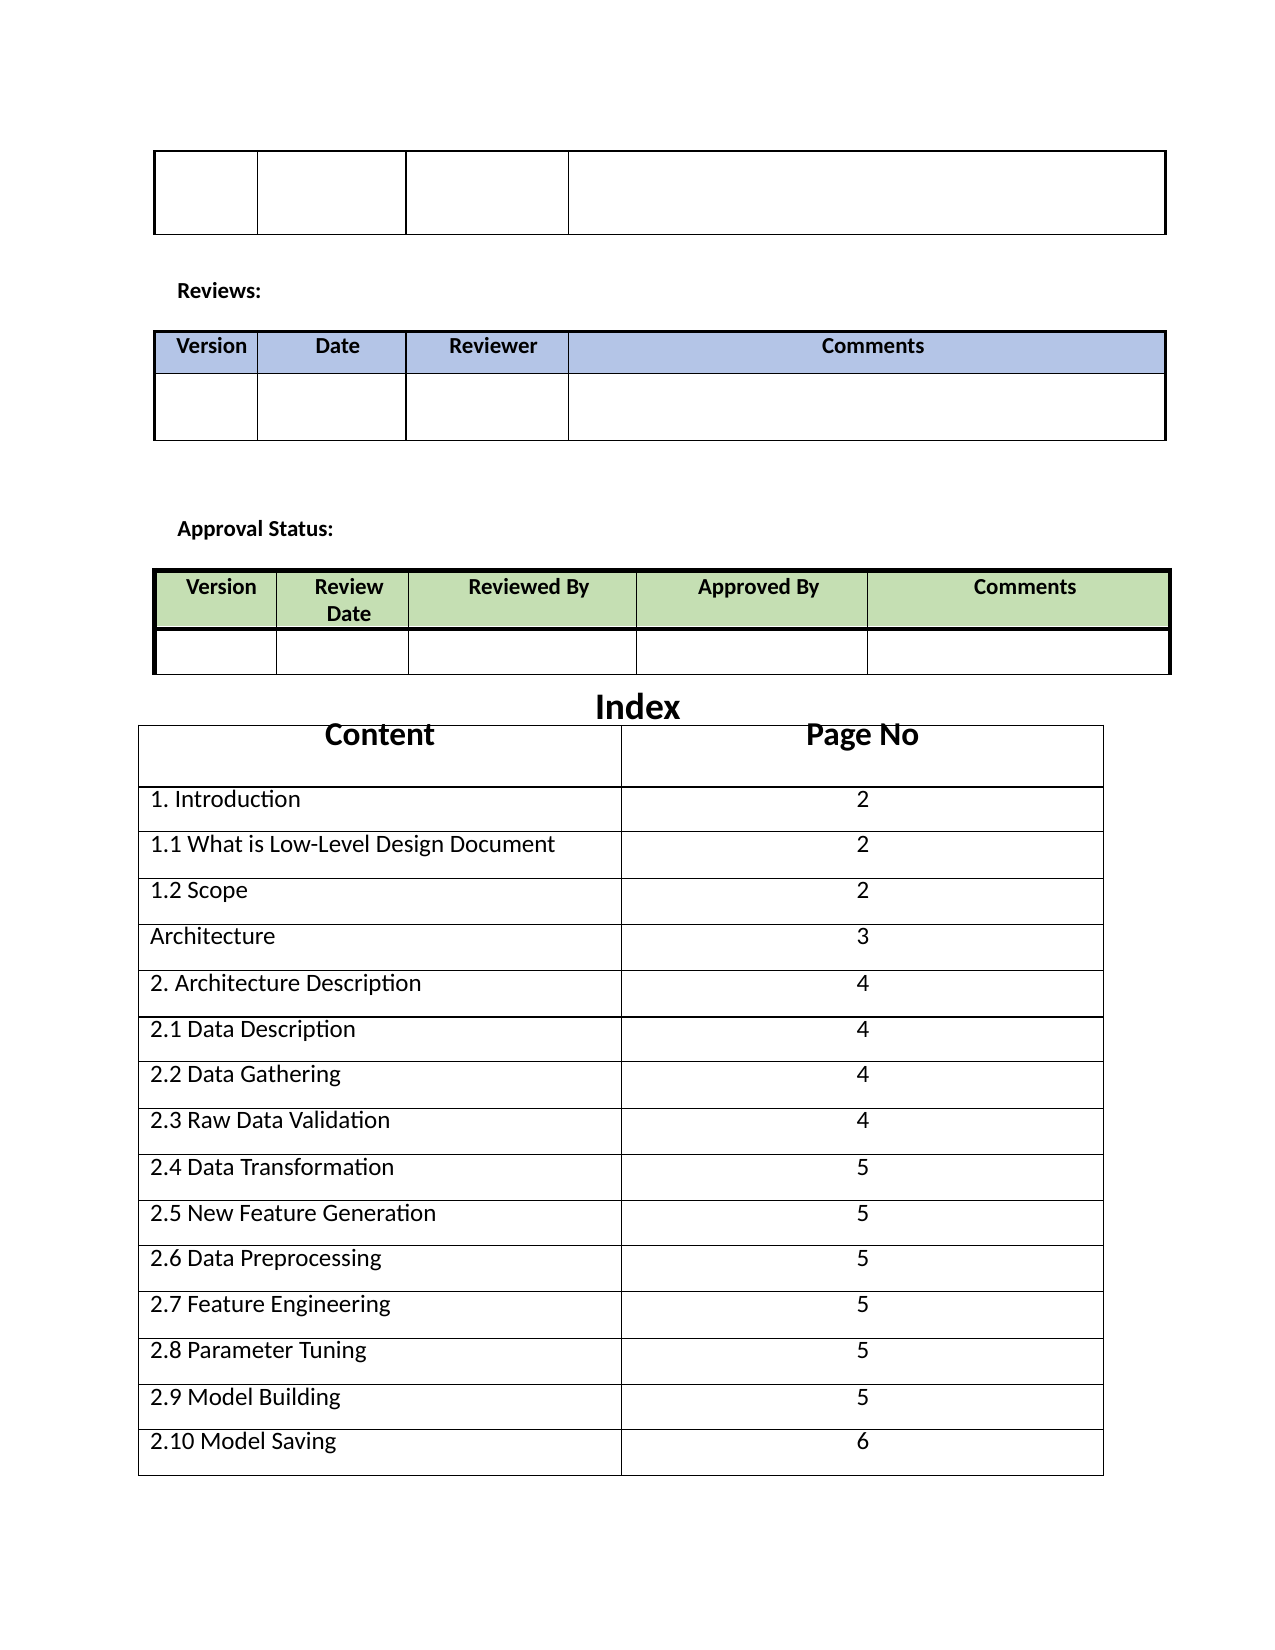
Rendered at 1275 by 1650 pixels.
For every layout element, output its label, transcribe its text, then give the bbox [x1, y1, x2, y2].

table_cell [569, 374, 1164, 439]
table_header Content [139, 726, 621, 786]
table_cell 2 [622, 788, 1103, 831]
table_cell 2.3 Raw Data Validation [139, 1109, 621, 1154]
table_cell 4 [622, 1109, 1103, 1154]
table_cell 2.8 Parameter Tuning [139, 1339, 621, 1384]
table_cell [637, 631, 867, 673]
table_header Comments [868, 573, 1168, 626]
table_cell 5 [622, 1385, 1103, 1429]
text Index [150, 699, 1125, 724]
table_cell 2.6 Data Preprocessing [139, 1246, 621, 1291]
text Reviews: [177, 279, 1125, 304]
table_cell 2.7 Feature Engineering [139, 1292, 621, 1338]
table_cell [258, 374, 405, 439]
table_header Version [156, 333, 257, 373]
table_cell 5 [622, 1155, 1103, 1200]
table_cell 1.2 Scope [139, 879, 621, 924]
table_cell [157, 631, 276, 673]
table_cell 2.10 Model Saving [139, 1430, 621, 1475]
table_cell [156, 374, 257, 439]
table_header Approved By [637, 573, 867, 626]
table_cell 1.1 What is Low-Level Design Document [139, 832, 621, 877]
text Approval Status: [177, 517, 1125, 542]
table_cell 5 [622, 1339, 1103, 1384]
table_cell 6 [622, 1430, 1103, 1475]
table_cell 5 [622, 1292, 1103, 1338]
table_cell 4 [622, 971, 1103, 1016]
table_cell 2.9 Model Building [139, 1385, 621, 1429]
table_header Reviewed By [409, 573, 636, 626]
table_cell 2 [622, 832, 1103, 877]
table_cell [156, 152, 257, 234]
table_cell 2 [622, 879, 1103, 924]
table_cell 2.4 Data Transformation [139, 1155, 621, 1200]
table_cell 5 [622, 1246, 1103, 1291]
table_cell [569, 152, 1164, 234]
table_cell [868, 631, 1168, 673]
table_cell 2. Architecture Description [139, 971, 621, 1016]
table_cell 2.1 Data Description [139, 1018, 621, 1061]
table_cell Architecture [139, 925, 621, 970]
table_cell 5 [622, 1201, 1103, 1245]
table_header Date [258, 333, 405, 373]
table_cell [407, 374, 568, 439]
table_cell 4 [622, 1062, 1103, 1107]
table_header Reviewer [407, 333, 568, 373]
table_cell 3 [622, 925, 1103, 970]
table_cell 2.2 Data Gathering [139, 1062, 621, 1107]
table_cell [409, 631, 636, 673]
table_cell [407, 152, 568, 234]
table_cell [258, 152, 405, 234]
table_cell 1. Introduction [139, 788, 621, 831]
table_cell 4 [622, 1018, 1103, 1061]
table_header Review Date [277, 573, 408, 626]
table_cell 2.5 New Feature Generation [139, 1201, 621, 1245]
table_header Comments [569, 333, 1164, 373]
table_header Page No [622, 726, 1103, 786]
table_cell [277, 631, 408, 673]
table_header Version [157, 573, 276, 626]
